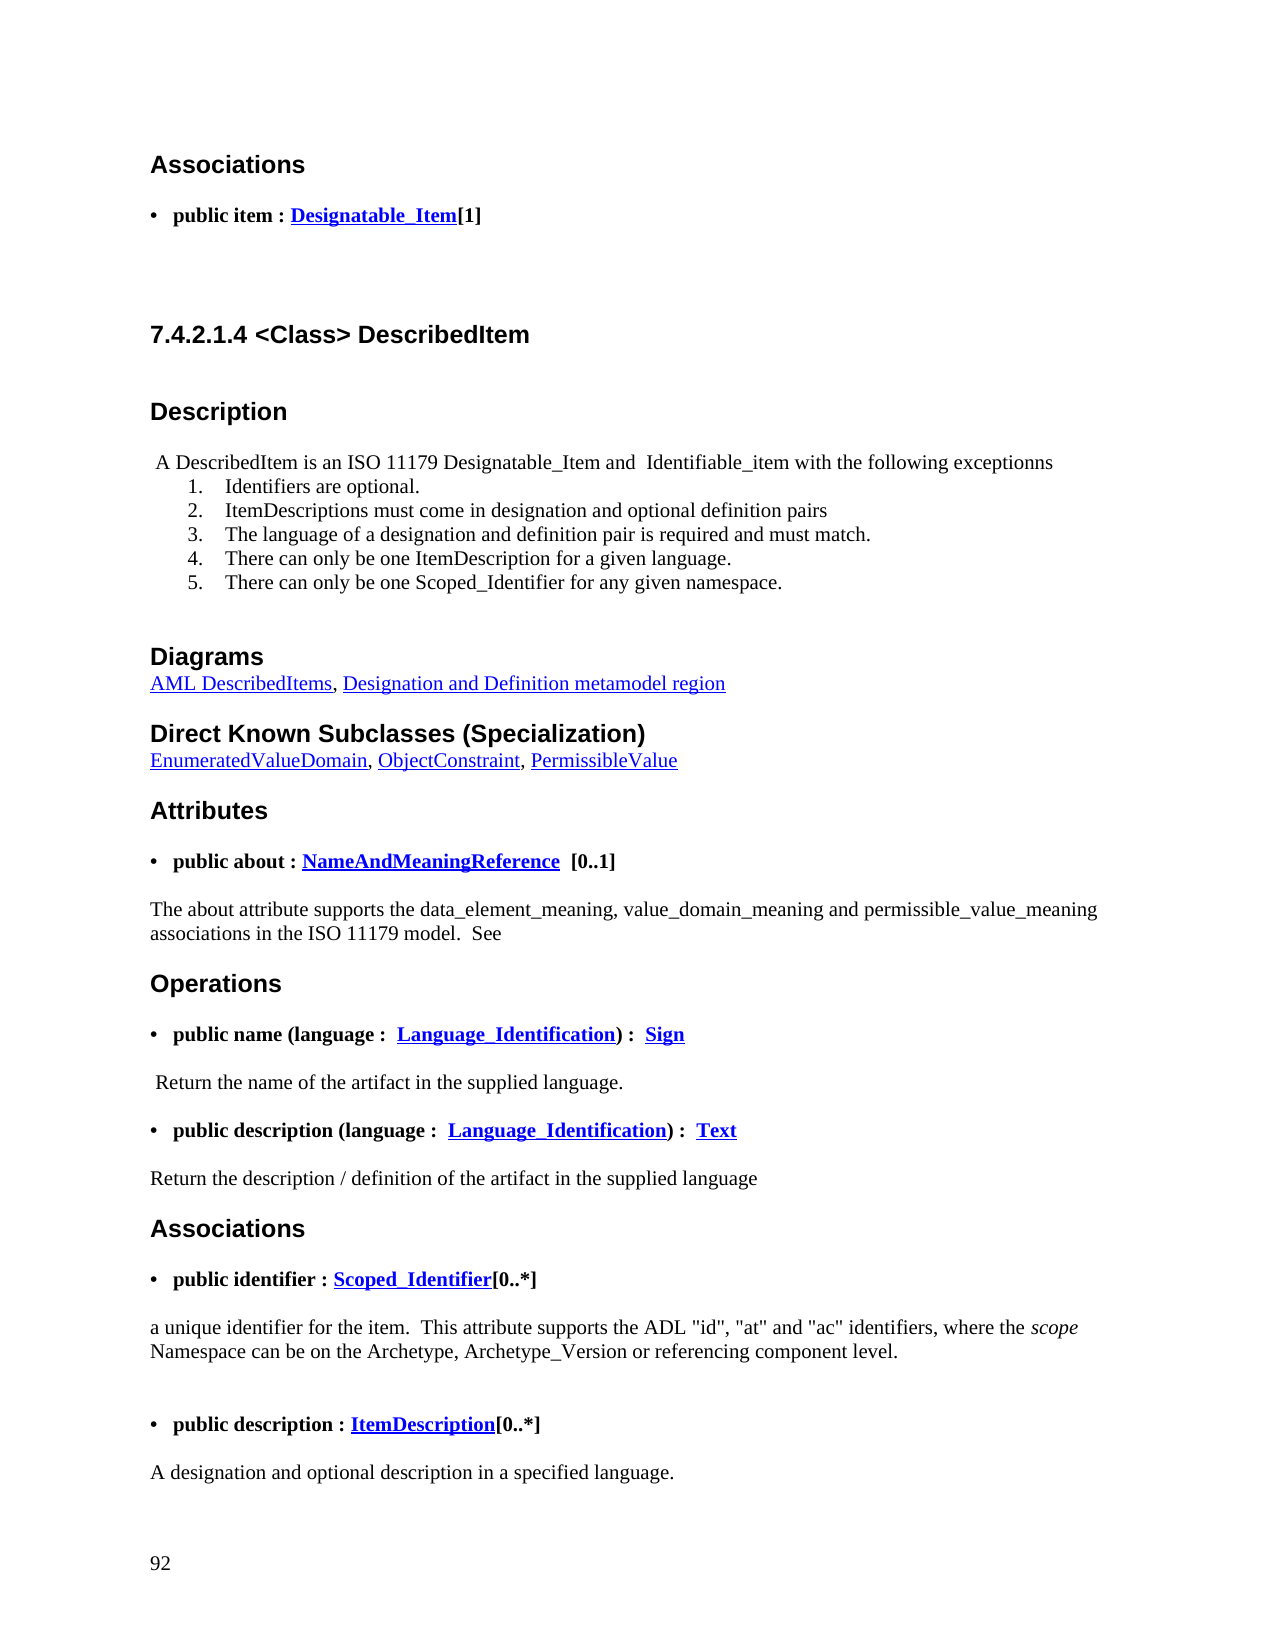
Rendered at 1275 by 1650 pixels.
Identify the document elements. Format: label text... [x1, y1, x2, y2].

text Diagrams [150, 642, 1125, 671]
list There can only be one ItemDescription for a given language. [187, 546, 1125, 570]
text Direct Known Subclasses (Specialization) [150, 719, 1125, 748]
text Associations [150, 1214, 1125, 1243]
text • public about : NameAndMeaningReference [0..1] [150, 849, 1125, 873]
list There can only be one Scoped_Identifier for any given namespace. [187, 570, 1125, 594]
list ItemDescriptions must come in designation and optional definition pairs [187, 498, 1125, 522]
text • public identifier : Scoped_Identifier[0..*] [150, 1267, 1125, 1291]
text Return the name of the artifact in the supplied language. [150, 1070, 1125, 1094]
text Operations [150, 969, 1125, 998]
text • public description (language : Language_Identification) : Text [150, 1118, 1125, 1142]
subtitle <Class> DescribedItem [150, 320, 1125, 349]
list The language of a designation and definition pair is required and must match. [187, 522, 1125, 546]
text a unique identifier for the item. This attribute supports the ADL "id", "at" and "ac" identifiers, where the scope Namespace can be on the Archetype, Archetype_Version or referencing component level. [150, 1315, 1125, 1363]
text The about attribute supports the data_element_meaning, value_domain_meaning and permissible_value_meaning associations in the ISO 11179 model. See [150, 897, 1125, 945]
text Return the description / definition of the artifact in the supplied language [150, 1166, 1125, 1190]
text • public name (language : Language_Identification) : Sign [150, 1022, 1125, 1046]
text Description [150, 397, 1125, 426]
text A designation and optional description in a specified language. [150, 1459, 1125, 1484]
text EnumeratedValueDomain, ObjectConstraint, PermissibleValue [150, 748, 1125, 772]
text AML DescribedItems, Designation and Definition metamodel region [150, 671, 1125, 695]
text • public description : ItemDescription[0..*] [150, 1411, 1125, 1436]
text A DescribedItem is an ISO 11179 Designatable_Item and Identifiable_item with the following exceptionns [150, 449, 1125, 474]
text Attributes [150, 796, 1125, 824]
list Identifiers are optional. [187, 474, 1125, 498]
text Associations [150, 150, 1125, 179]
text • public item : Designatable_Item[1] [150, 203, 1125, 227]
